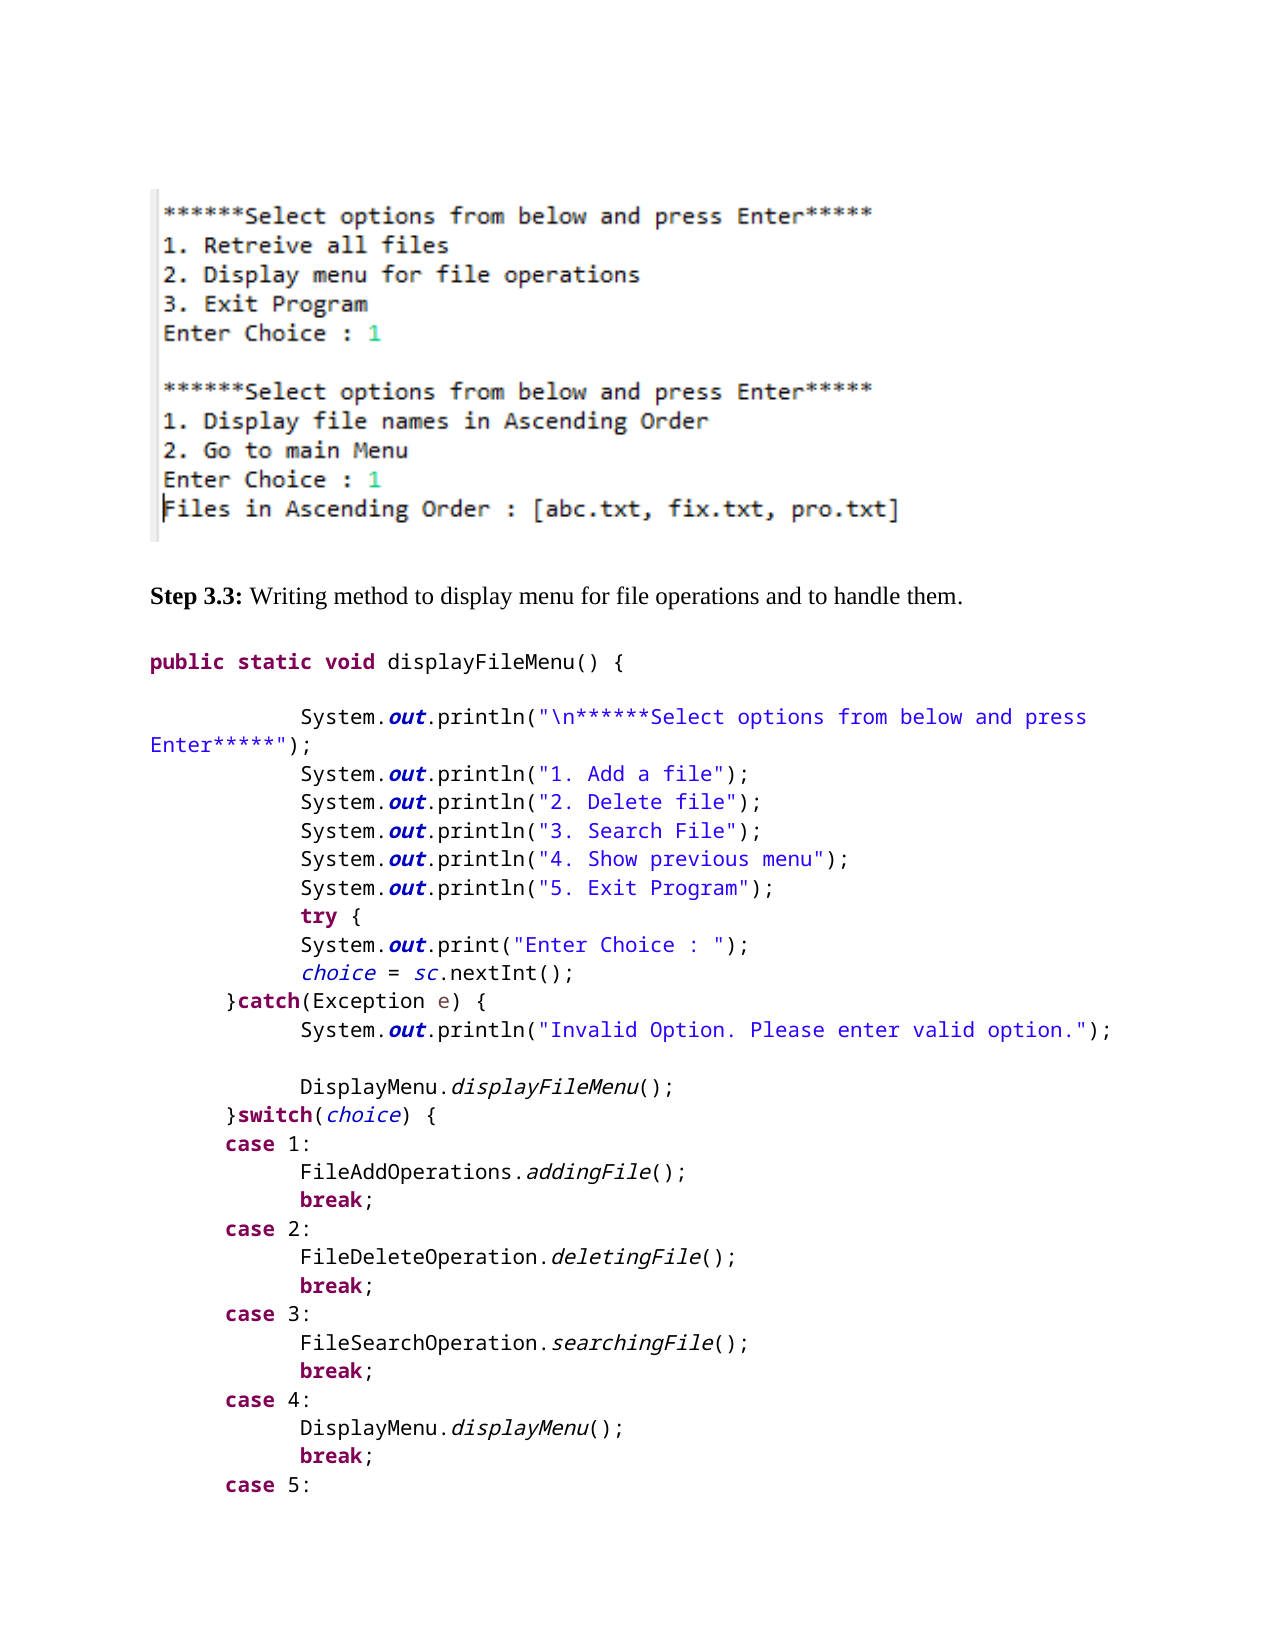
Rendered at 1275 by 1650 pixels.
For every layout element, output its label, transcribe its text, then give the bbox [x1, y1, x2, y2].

text choice = sc.nextInt(); [150, 958, 1125, 987]
text case 4: [150, 1385, 1125, 1413]
text System.out.println("2. Delete file"); [150, 787, 1125, 816]
text System.out.println("3. Search File"); [150, 816, 1125, 844]
text DisplayMenu.displayMenu(); [150, 1413, 1125, 1442]
text System.out.println("5. Exit Program"); [150, 873, 1125, 901]
text break; [150, 1186, 1125, 1214]
text case 3: [150, 1299, 1125, 1328]
text Step 3.3: Writing method to display menu for file operations and to handle them. [150, 581, 1125, 610]
text FileDeleteOperation.deletingFile(); [150, 1242, 1125, 1271]
text break; [150, 1442, 1125, 1470]
text System.out.println("Invalid Option. Please enter valid option."); [150, 1015, 1125, 1072]
text DisplayMenu.displayFileMenu(); [150, 1072, 1125, 1100]
text break; [150, 1271, 1125, 1299]
text System.out.println("\n******Select options from below and press Enter*****"); [150, 702, 1125, 759]
text case 2: [150, 1214, 1125, 1242]
text break; [150, 1356, 1125, 1385]
text case 5: [150, 1470, 1125, 1498]
text System.out.println("1. Add a file"); [150, 759, 1125, 787]
text FileAddOperations.addingFile(); [150, 1157, 1125, 1186]
text public static void displayFileMenu() { [150, 647, 1125, 676]
text try { [150, 901, 1125, 930]
text System.out.println("4. Show previous menu"); [150, 844, 1125, 873]
picture [150, 189, 1137, 542]
text case 1: [150, 1129, 1125, 1157]
text }catch(Exception e) { [150, 987, 1125, 1015]
text System.out.print("Enter Choice : "); [150, 930, 1125, 958]
text FileSearchOperation.searchingFile(); [150, 1328, 1125, 1356]
text }switch(choice) { [150, 1100, 1125, 1129]
